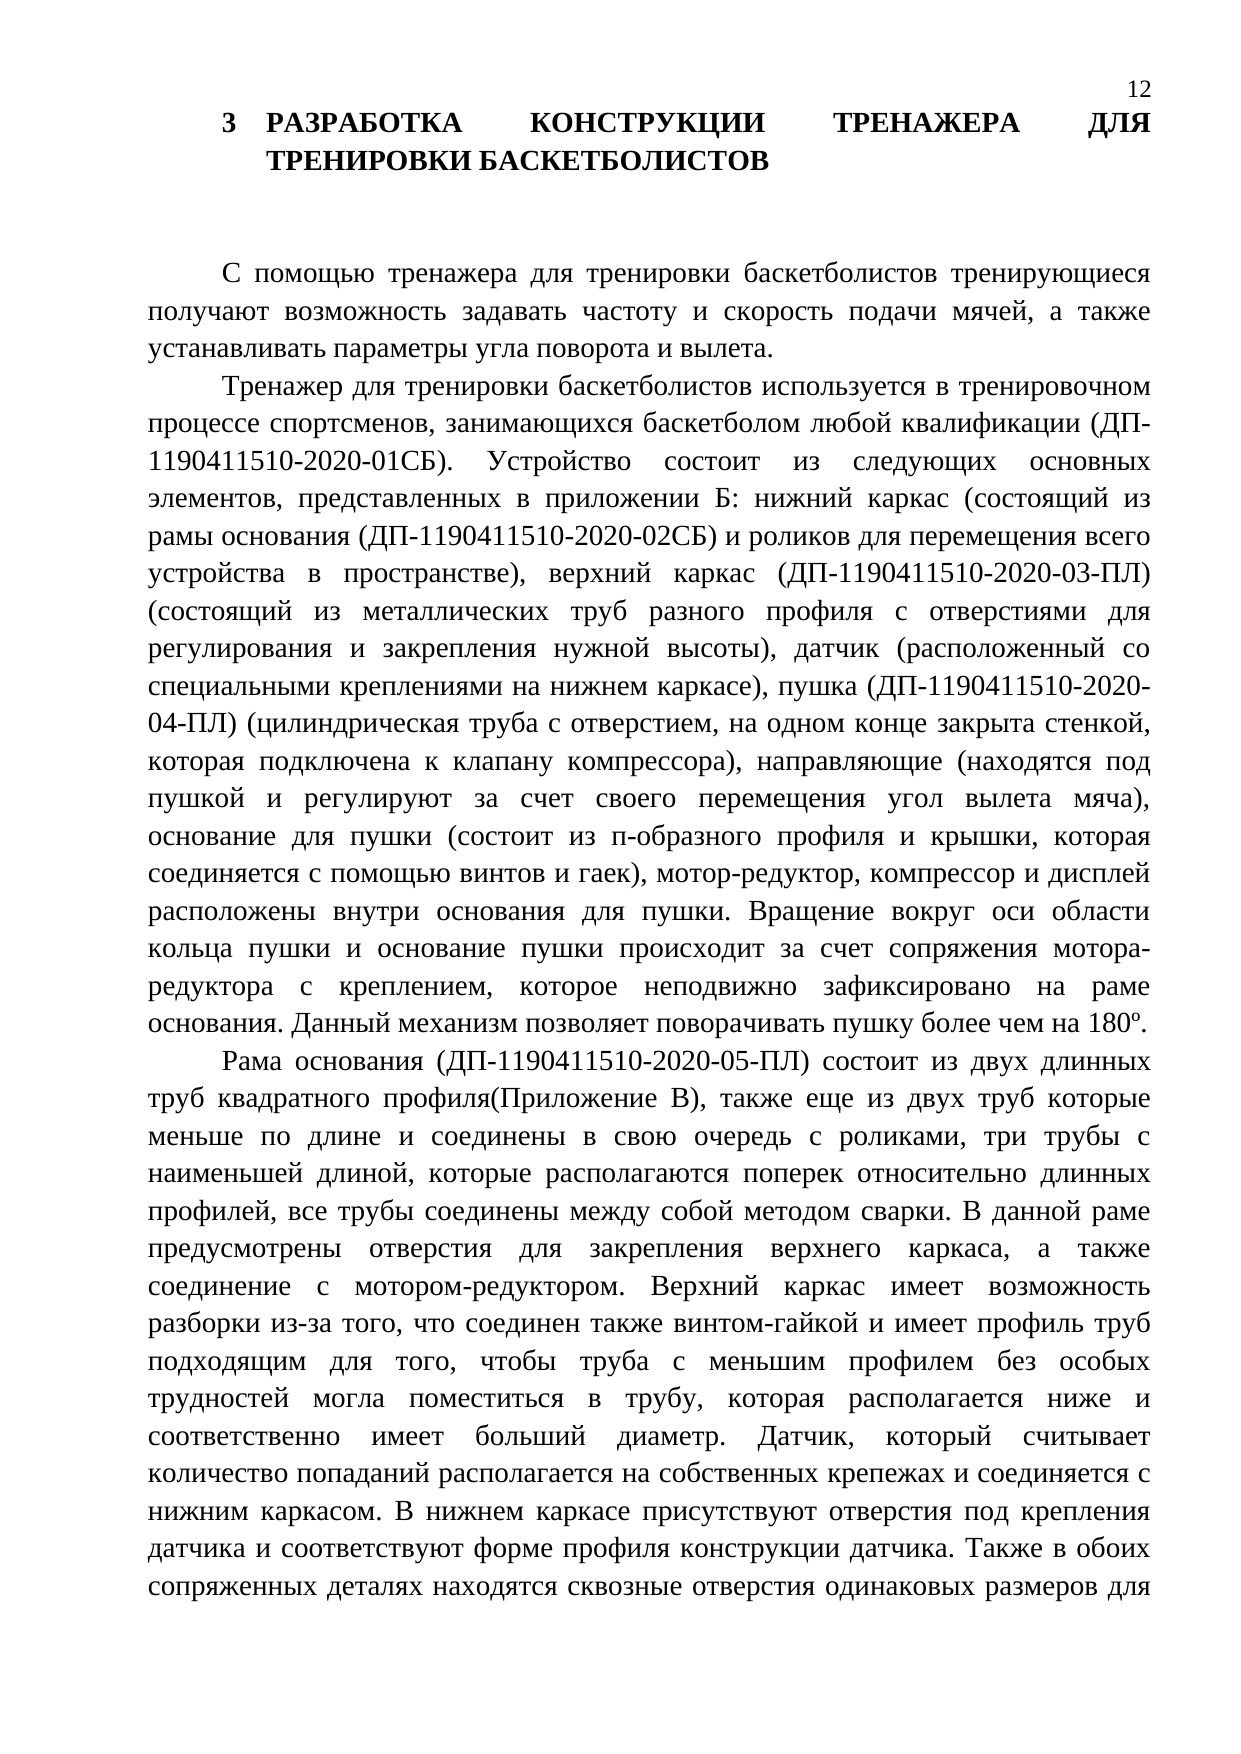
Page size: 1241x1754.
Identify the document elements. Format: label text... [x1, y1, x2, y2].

text С помощью тренажера для тренировки баскетболистов тренирующиеся получают возможность задавать частоту и скорость подачи мячей, а также устанавливать параметры угла поворота и вылета. [148, 253, 1152, 365]
text Тренажер для тренировки баскетболистов используется в тренировочном процессе спортсменов, занимающихся баскетболом любой квалификации (ДП-1190411510-2020-01СБ). Устройство состоит из следующих основных элементов, представленных в приложении Б: нижний каркас (состоящий из рамы основания (ДП-1190411510-2020-02СБ) и роликов для перемещения всего устройства в пространстве), верхний каркас (ДП-1190411510-2020-03-ПЛ) (состоящий из металлических труб разного профиля с отверстиями для регулирования и закрепления нужной высоты), датчик (расположенный со специальными креплениями на нижнем каркасе), пушка (ДП-1190411510-2020-04-ПЛ) (цилиндрическая труба с отверстием, на одном конце закрыта стенкой, которая подключена к клапану компрессора), направляющие (находятся под пушкой и регулируют за счет своего перемещения угол вылета мяча), основание для пушки (состоит из п-образного профиля и крышки, которая соединяется с помощью винтов и гаек), мотор-редуктор, компрессор и дисплей расположены внутри основания для пушки. Вращение вокруг оси области кольца пушки и основание пушки происходит за счет сопряжения мотора-редуктора с креплением, которое неподвижно зафиксировано на раме основания. Данный механизм позволяет поворачивать пушку более чем на 180º. [148, 365, 1152, 1040]
text 3 РАЗРАБОТКА КОНСТРУКЦИИ ТРЕНАЖЕРА ДЛЯ ТРЕНИРОВКИ БАСКЕТБОЛИСТОВ [222, 103, 1152, 178]
